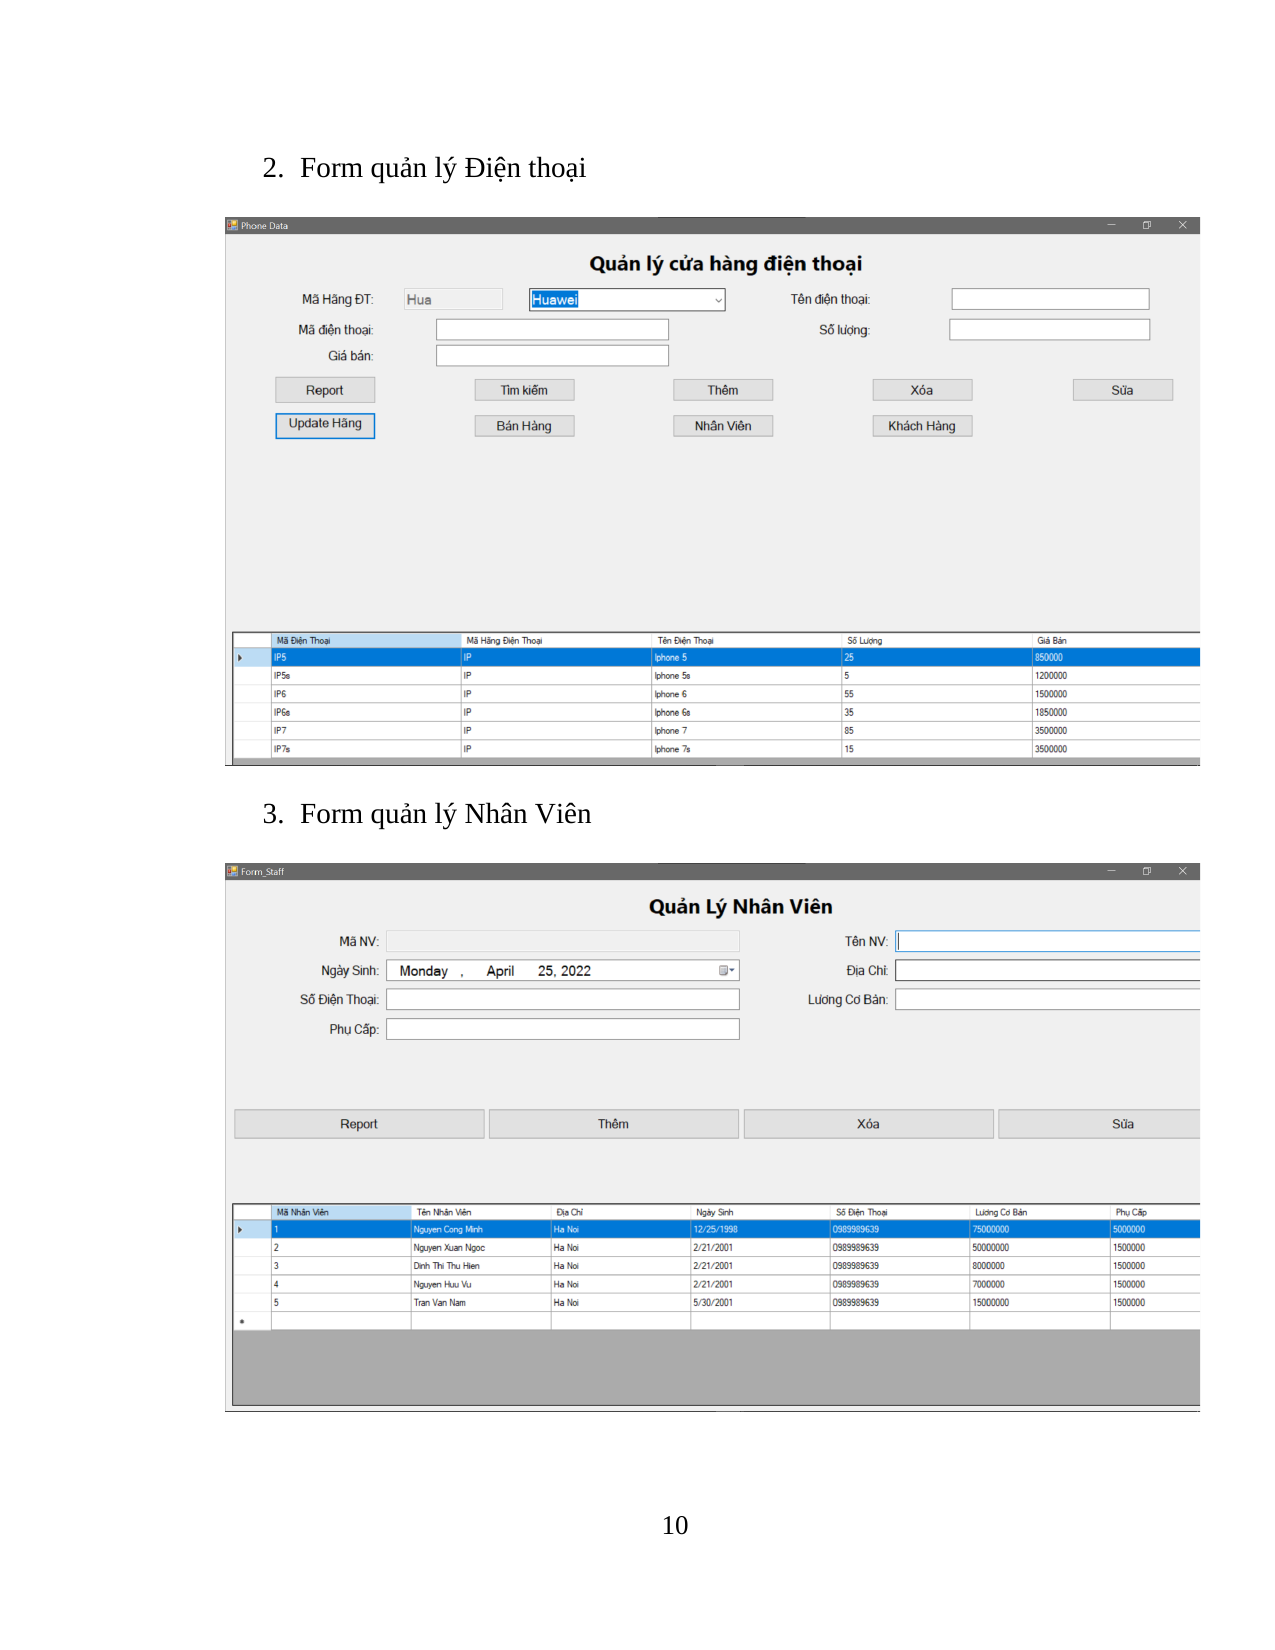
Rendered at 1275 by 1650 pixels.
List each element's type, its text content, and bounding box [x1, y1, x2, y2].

picture [225, 217, 1200, 766]
picture [225, 863, 1200, 1412]
list Form quản lý Điện thoại [262, 150, 1125, 183]
list Form quản lý Nhân Viên [262, 796, 1125, 829]
